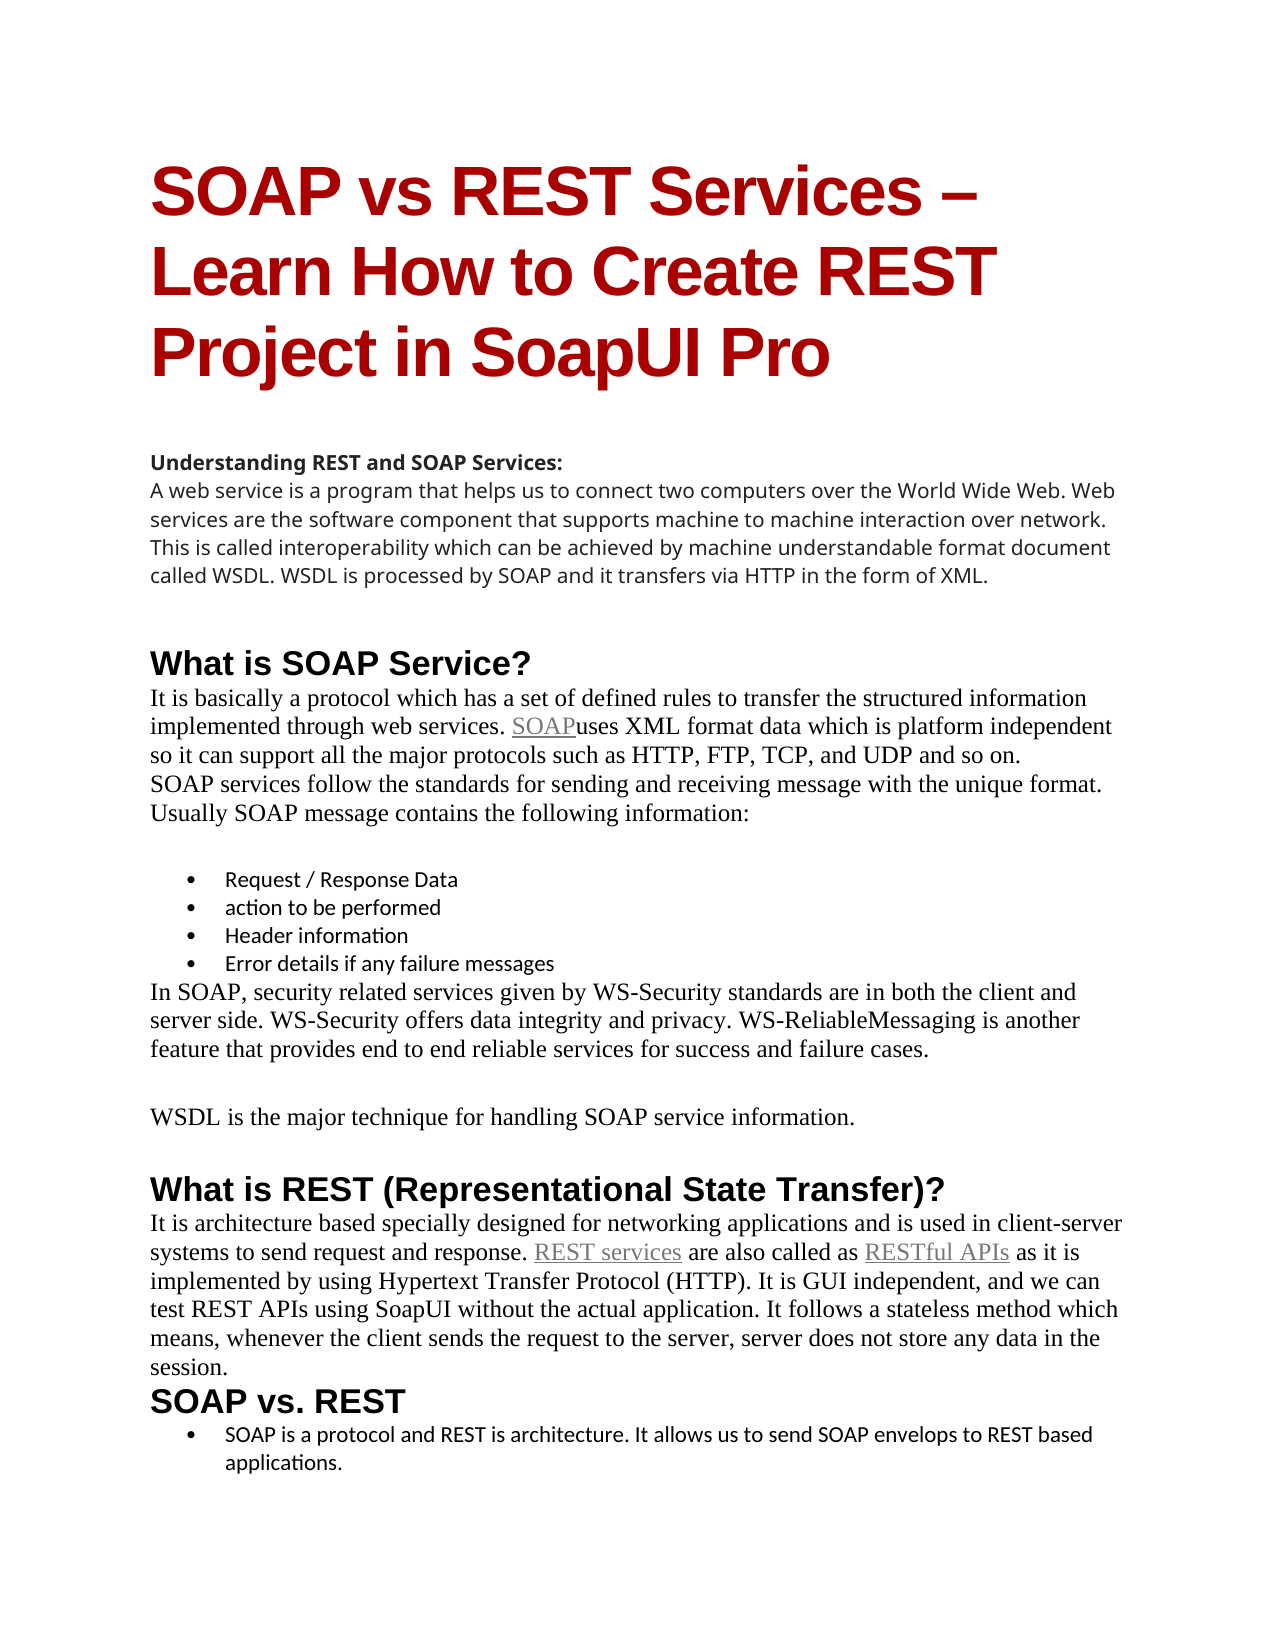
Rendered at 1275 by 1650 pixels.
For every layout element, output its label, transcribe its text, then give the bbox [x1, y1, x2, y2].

list Request / Response Data [187, 865, 1125, 893]
list Error details if any failure messages [187, 949, 1125, 977]
subtitle What is REST (Representational State Transfer)? [150, 1169, 1125, 1208]
text SOAP services follow the standards for sending and receiving message with the unique format. Usually SOAP message contains the following information: [150, 769, 1125, 826]
text Understanding REST and SOAP Services: [150, 448, 1125, 476]
text It is basically a protocol which has a set of defined rules to transfer the structured information implemented through web services. SOAPuses XML format data which is platform independent so it can support all the major protocols such as HTTP, FTP, TCP, and UDP and so on. [150, 683, 1125, 769]
text In SOAP, security related services given by WS-Security standards are in both the client and server side. WS-Security offers data integrity and privacy. WS-ReliableMessaging is another feature that provides end to end reliable services for success and failure cases. [150, 977, 1125, 1063]
list SOAP is a protocol and REST is architecture. It allows us to send SOAP envelops to REST based applications. [187, 1420, 1125, 1476]
text It is architecture based specially designed for networking applications and is used in client-server systems to send request and response. REST services are also called as RESTful APIs as it is implemented by using Hypertext Transfer Protocol (HTTP). It is GUI independent, and we can test REST APIs using SoapUI without the actual application. It follows a stateless method which means, whenever the client sends the request to the server, server does not store any data in the session. [150, 1208, 1125, 1381]
subtitle SOAP vs. REST [150, 1381, 1125, 1420]
text SOAP vs REST Services – Learn How to Create REST Project in SoapUI Pro [150, 150, 1125, 391]
text A web service is a program that helps us to connect two computers over the World Wide Web. Web services are the software component that supports machine to machine interaction over network. This is called interoperability which can be achieved by machine understandable format document called WSDL. WSDL is processed by SOAP and it transfers via HTTP in the form of XML. [150, 476, 1125, 590]
subtitle What is SOAP Service? [150, 643, 1125, 683]
list Header information [187, 921, 1125, 949]
list action to be performed [187, 893, 1125, 921]
text WSDL is the major technique for handling SOAP service information. [150, 1102, 1125, 1130]
